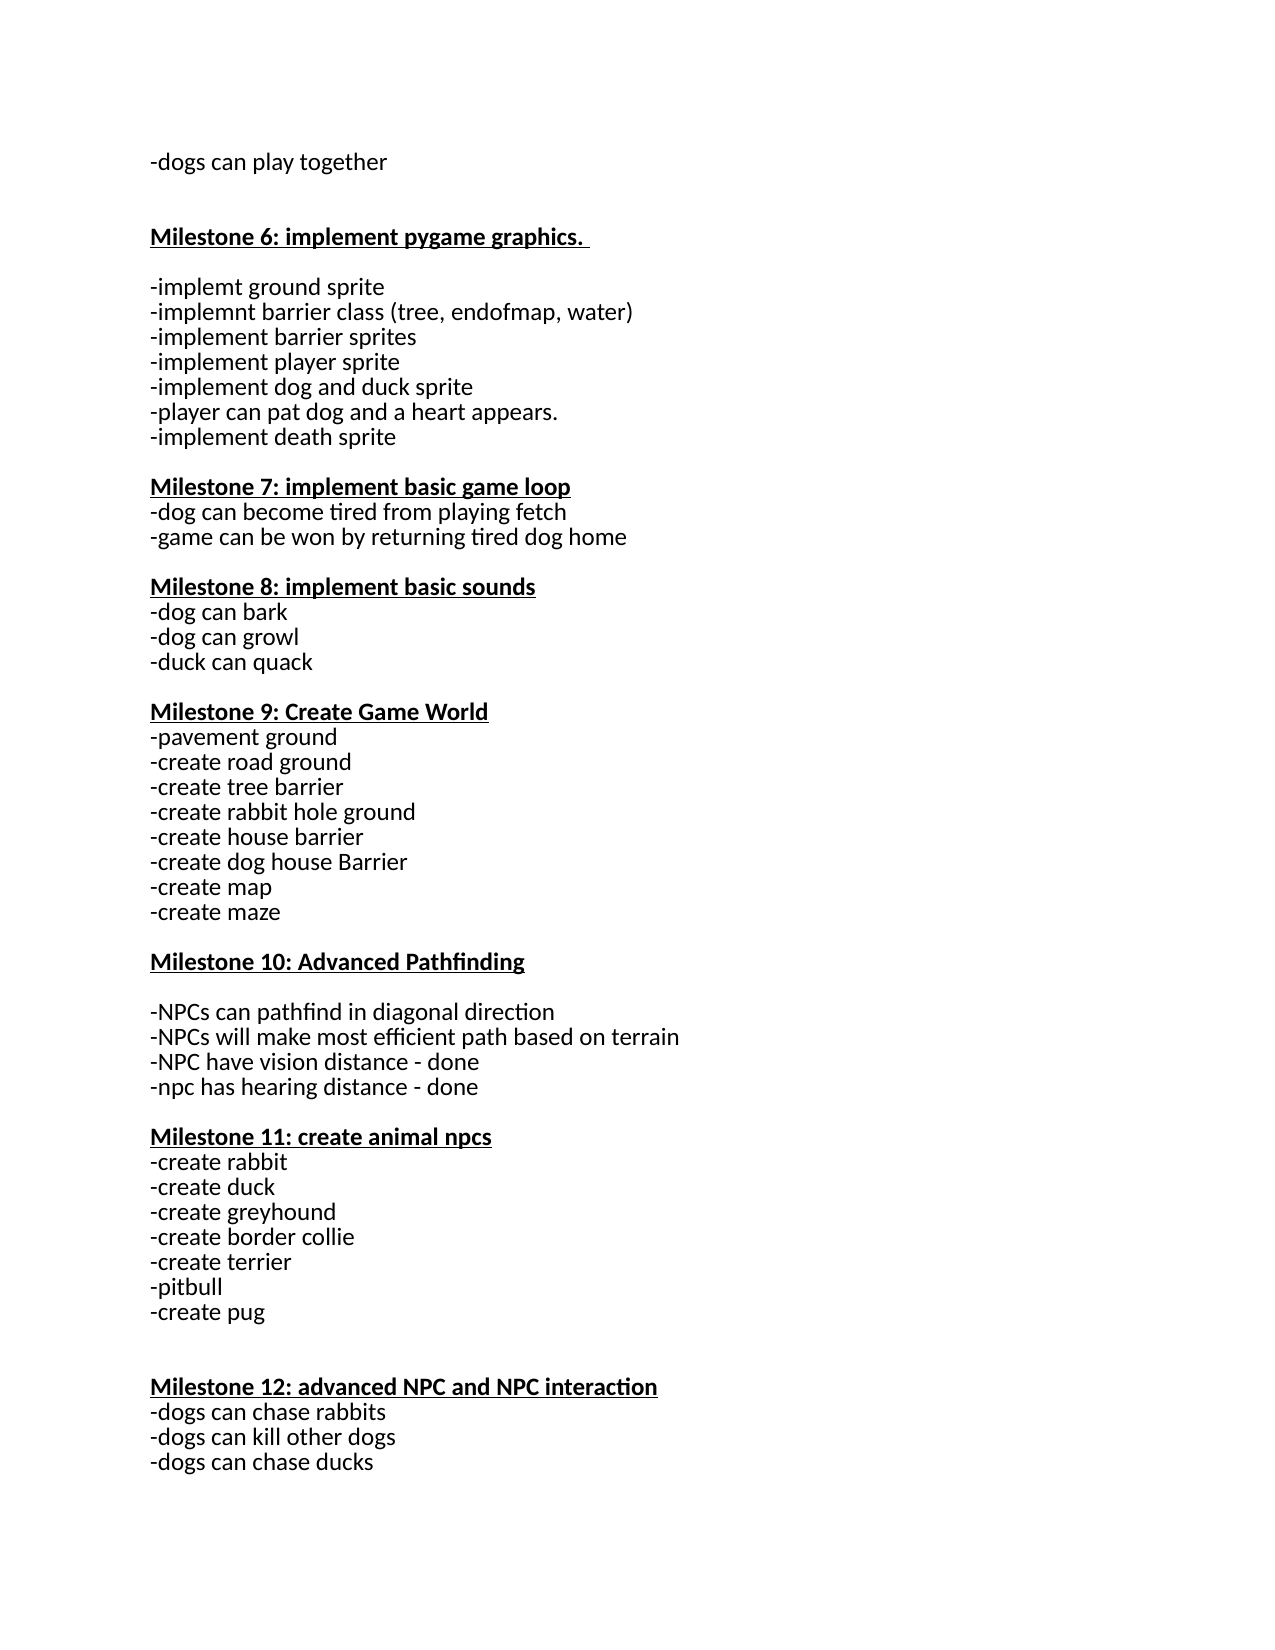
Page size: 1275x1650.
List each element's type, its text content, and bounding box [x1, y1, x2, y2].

text -dog can bark [150, 600, 1125, 625]
text -create road ground [150, 750, 1125, 775]
text -NPCs will make most efficient path based on terrain [150, 1025, 1125, 1050]
text Milestone 7: implement basic game loop [150, 475, 1125, 500]
text Milestone 6: implement pygame graphics. [150, 225, 1125, 250]
text -create map [150, 875, 1125, 900]
text -dogs can kill other dogs [150, 1425, 1125, 1450]
text -implemt ground sprite [150, 275, 1125, 300]
text -implement death sprite [150, 425, 1125, 450]
text -create terrier [150, 1250, 1125, 1275]
text -implement barrier sprites [150, 325, 1125, 350]
text -create tree barrier [150, 775, 1125, 800]
text -create border collie [150, 1225, 1125, 1250]
text -pavement ground [150, 725, 1125, 750]
text -NPC have vision distance - done [150, 1050, 1125, 1075]
text -create pug [150, 1300, 1125, 1325]
text -dog can become tired from playing fetch [150, 500, 1125, 525]
text -create maze [150, 900, 1125, 925]
text Milestone 10: Advanced Pathfinding [150, 950, 1125, 975]
text -create duck [150, 1175, 1125, 1200]
text -create rabbit hole ground [150, 800, 1125, 825]
text -create house barrier [150, 825, 1125, 850]
text Milestone 11: create animal npcs [150, 1125, 1125, 1150]
text -player can pat dog and a heart appears. [150, 400, 1125, 425]
text Milestone 8: implement basic sounds [150, 575, 1125, 600]
text -npc has hearing distance - done [150, 1075, 1125, 1100]
text -pitbull [150, 1275, 1125, 1300]
text -implement dog and duck sprite [150, 375, 1125, 400]
text -implemnt barrier class (tree, endofmap, water) [150, 300, 1125, 325]
text -create dog house Barrier [150, 850, 1125, 875]
text Milestone 9: Create Game World [150, 700, 1125, 725]
text -dog can growl [150, 625, 1125, 650]
text -create rabbit [150, 1150, 1125, 1175]
text -dogs can chase ducks [150, 1450, 1125, 1475]
text Milestone 12: advanced NPC and NPC interaction [150, 1375, 1125, 1400]
text -dogs can chase rabbits [150, 1400, 1125, 1425]
text -NPCs can pathfind in diagonal direction [150, 1000, 1125, 1025]
text -dogs can play together [150, 150, 1125, 175]
text -implement player sprite [150, 350, 1125, 375]
text -create greyhound [150, 1200, 1125, 1225]
text -game can be won by returning tired dog home [150, 525, 1125, 550]
text -duck can quack [150, 650, 1125, 675]
